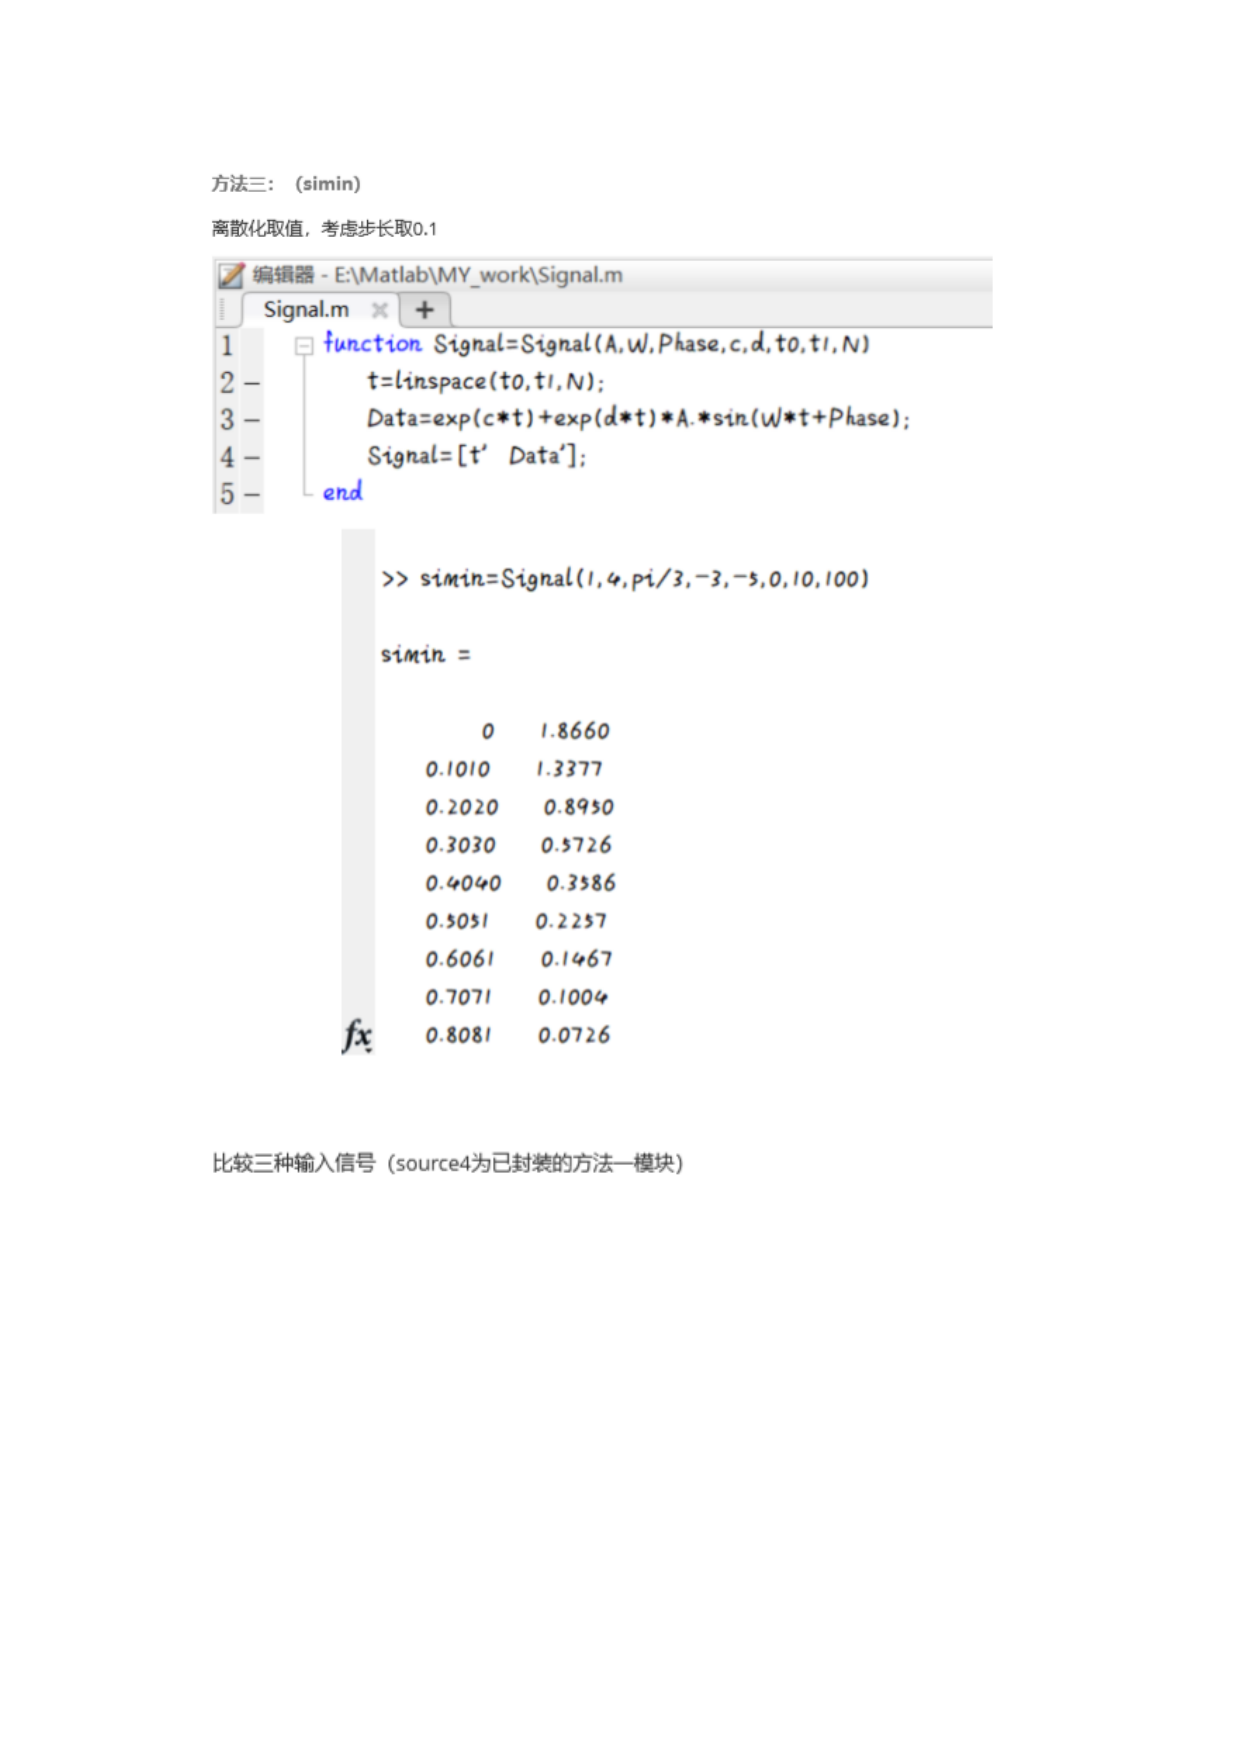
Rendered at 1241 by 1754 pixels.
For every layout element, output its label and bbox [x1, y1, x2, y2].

picture [187, 1137, 744, 1205]
picture [187, 162, 993, 1112]
